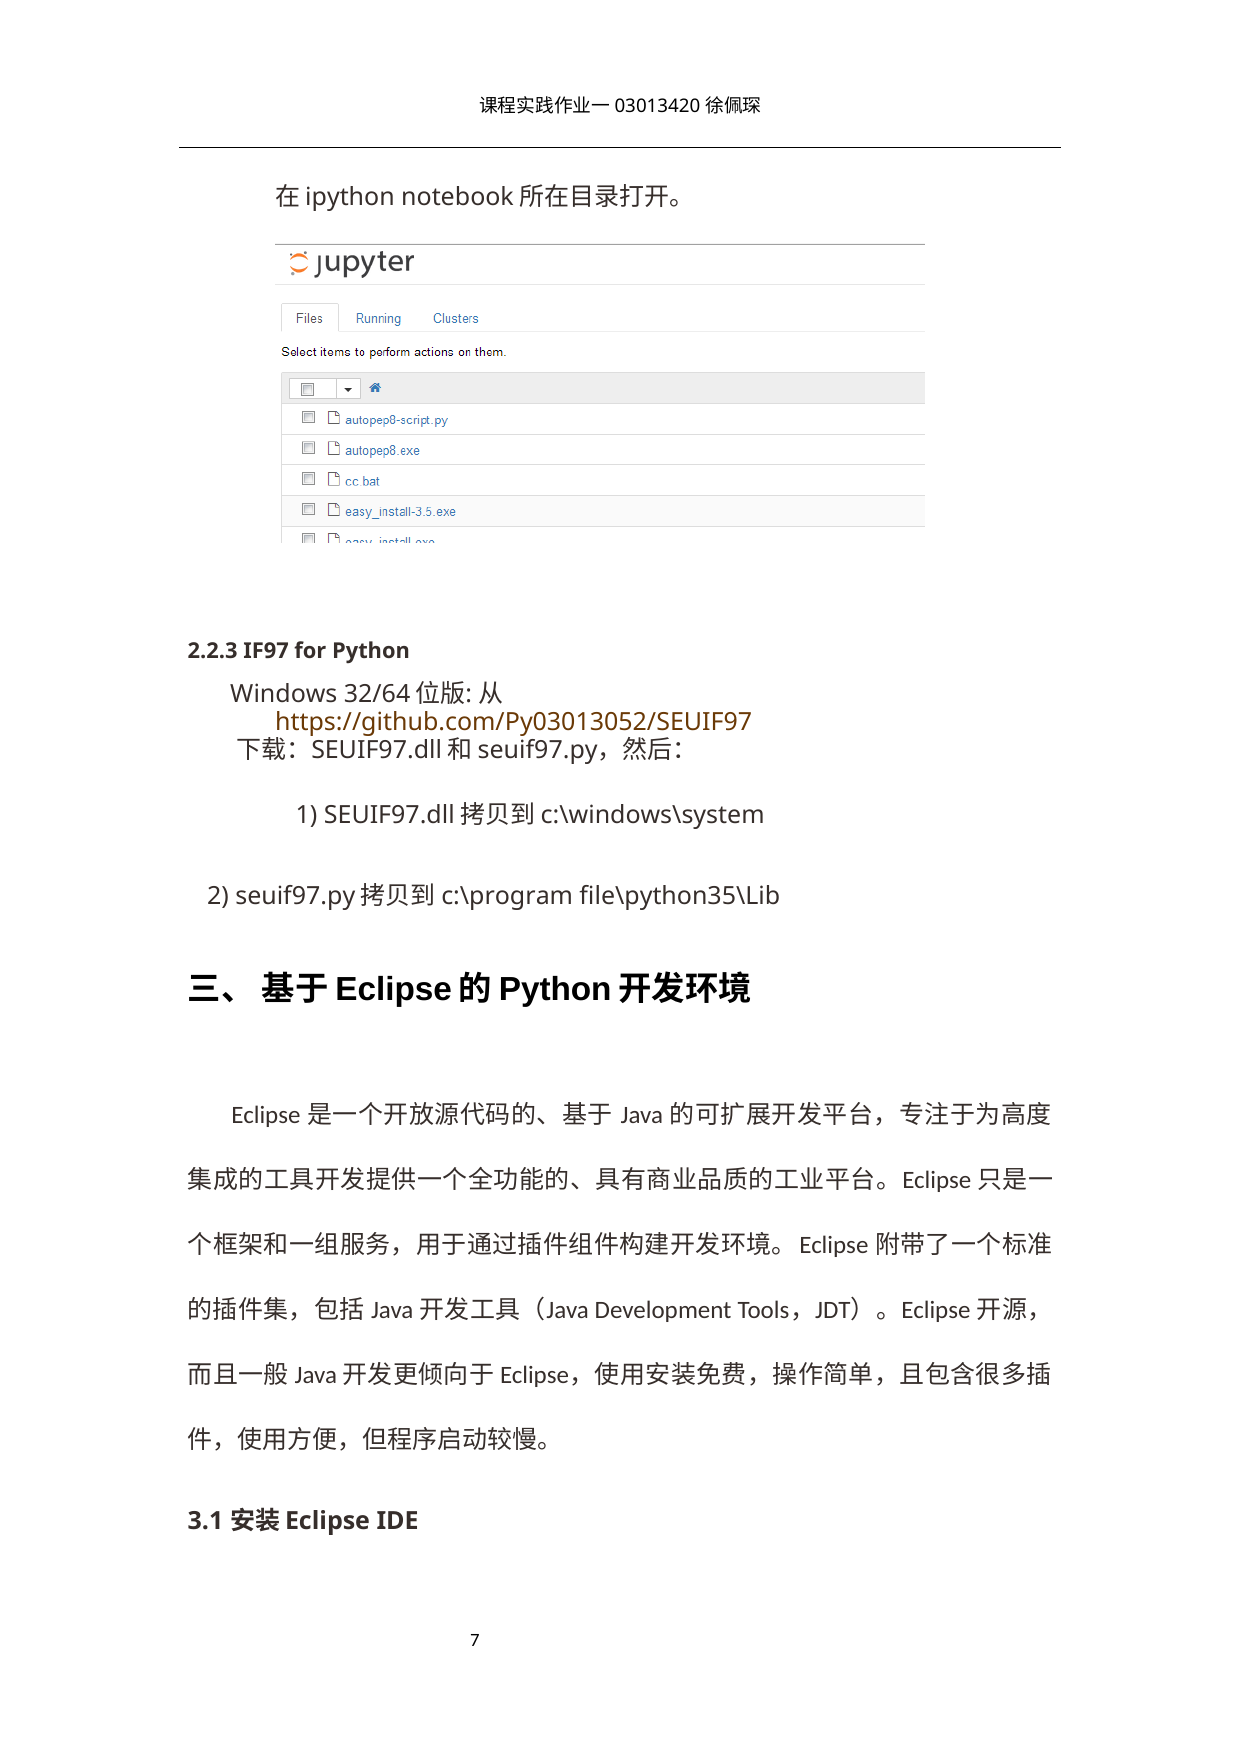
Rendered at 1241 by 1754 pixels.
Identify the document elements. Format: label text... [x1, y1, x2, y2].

picture [275, 243, 925, 543]
text 2) seuif97.py拷贝到 c:\program file\python35\Lib [187, 861, 1053, 926]
text Eclipse 是一个开放源代码的、基于 Java 的可扩展开发平台，专注于为高度集成的工具开发提供一个全功能的、具有商业品质的工业平台。Eclipse只是一个框架和一组服务，用于通过插件组件构建开发环境。Eclipse 附带了一个标准的插件集，包括 Java 开发工具（Java Development Tools，JDT）。Eclipse 开源，而且一般Java开发更倾向于Eclipse，使用安装免费，操作简单，且包含很多插件，使用方便，但程序启动较慢。 [187, 1080, 1053, 1470]
text 3.1 安装Eclipse IDE [187, 1486, 1053, 1551]
text Windows 32/64位版: 从 [198, 682, 1042, 707]
text 在ipython notebook所在目录打开。 [231, 162, 1053, 227]
text https://github.com/Py03013052/SEUIF97 [198, 710, 1042, 735]
subtitle 三、 基于Eclipse的Python开发环境 [187, 953, 1053, 1018]
text 1) SEUIF97.dll拷贝到 c:\windows\system [187, 780, 1053, 845]
text 2.2.3 IF97 for Python [187, 633, 1053, 666]
text 下载：SEUIF97.dll和 seuif97.py，然后： [198, 738, 1042, 763]
